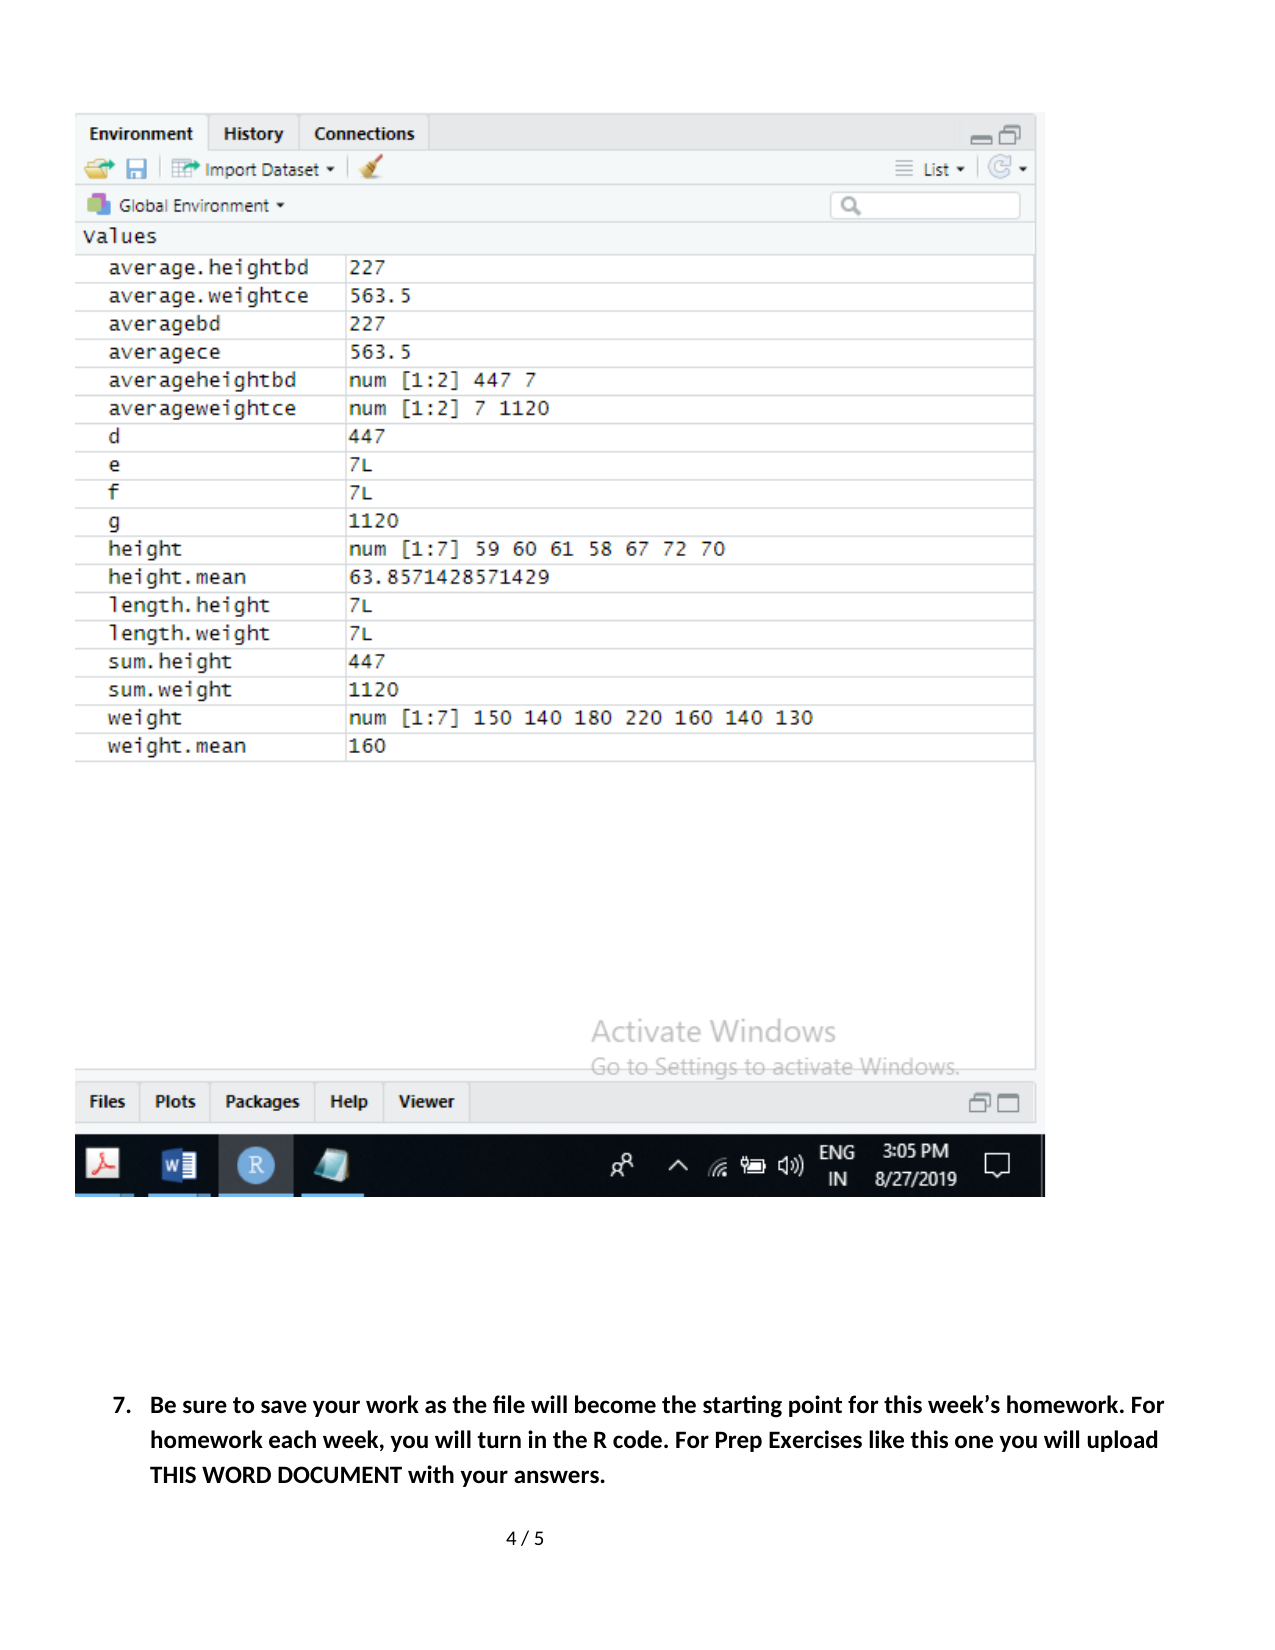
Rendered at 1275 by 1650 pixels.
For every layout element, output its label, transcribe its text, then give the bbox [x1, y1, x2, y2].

list Be sure to save your work as the file will become the starting point for this week’s homework. For homework each week, you will turn in the R code. For Prep Exercises like this one you will upload THIS WORD DOCUMENT with your answers. [112, 1389, 1200, 1489]
picture [75, 112, 1046, 1197]
